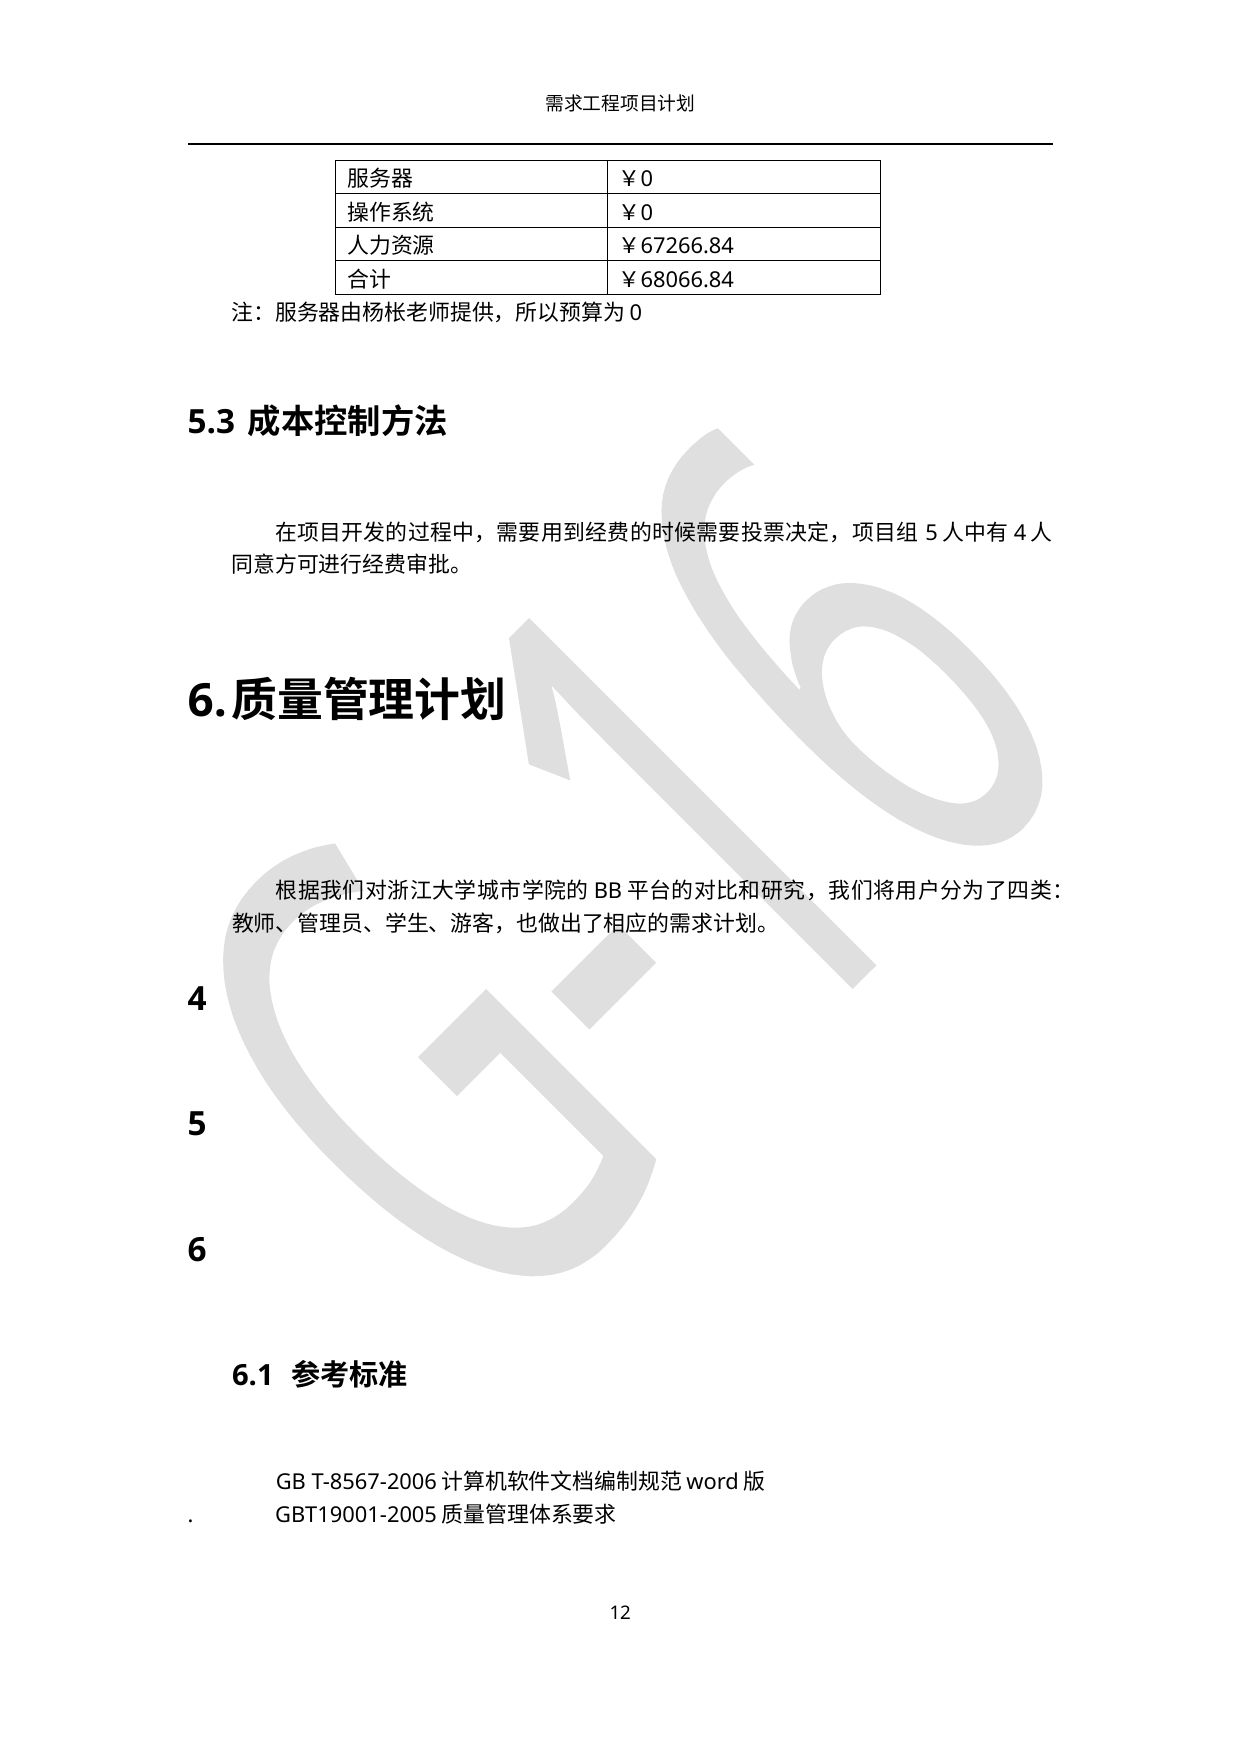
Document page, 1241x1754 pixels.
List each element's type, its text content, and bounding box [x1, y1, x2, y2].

text . GBT19001-2005质量管理体系要求 [187, 1496, 1053, 1529]
text 注：服务器由杨枨老师提供，所以预算为0 [187, 295, 1053, 327]
table_cell ￥0 [608, 194, 880, 227]
subtitle 参考标准 [232, 1341, 1053, 1406]
table_cell 操作系统 [336, 194, 607, 227]
subtitle 成本控制方法 [187, 387, 1053, 452]
table_cell ￥67266.84 [608, 228, 880, 260]
table_cell 合计 [336, 261, 607, 294]
list GB T-8567-2006计算机软件文档编制规范word版 [232, 1464, 1053, 1496]
table_cell 人力资源 [336, 228, 607, 260]
table_cell 服务器 [336, 161, 607, 193]
list 根据我们对浙江大学城市学院的BB平台的对比和研究，我们将用户分为了四类：教师、管理员、学生、游客，也做出了相应的需求计划。 [232, 873, 1053, 938]
subtitle 质量管理计划 [187, 647, 1053, 745]
table_cell ￥0 [608, 161, 880, 193]
table_cell ￥68066.84 [608, 261, 880, 294]
text 在项目开发的过程中，需要用到经费的时候需要投票决定，项目组5人中有4人同意方可进行经费审批。 [231, 514, 1053, 579]
